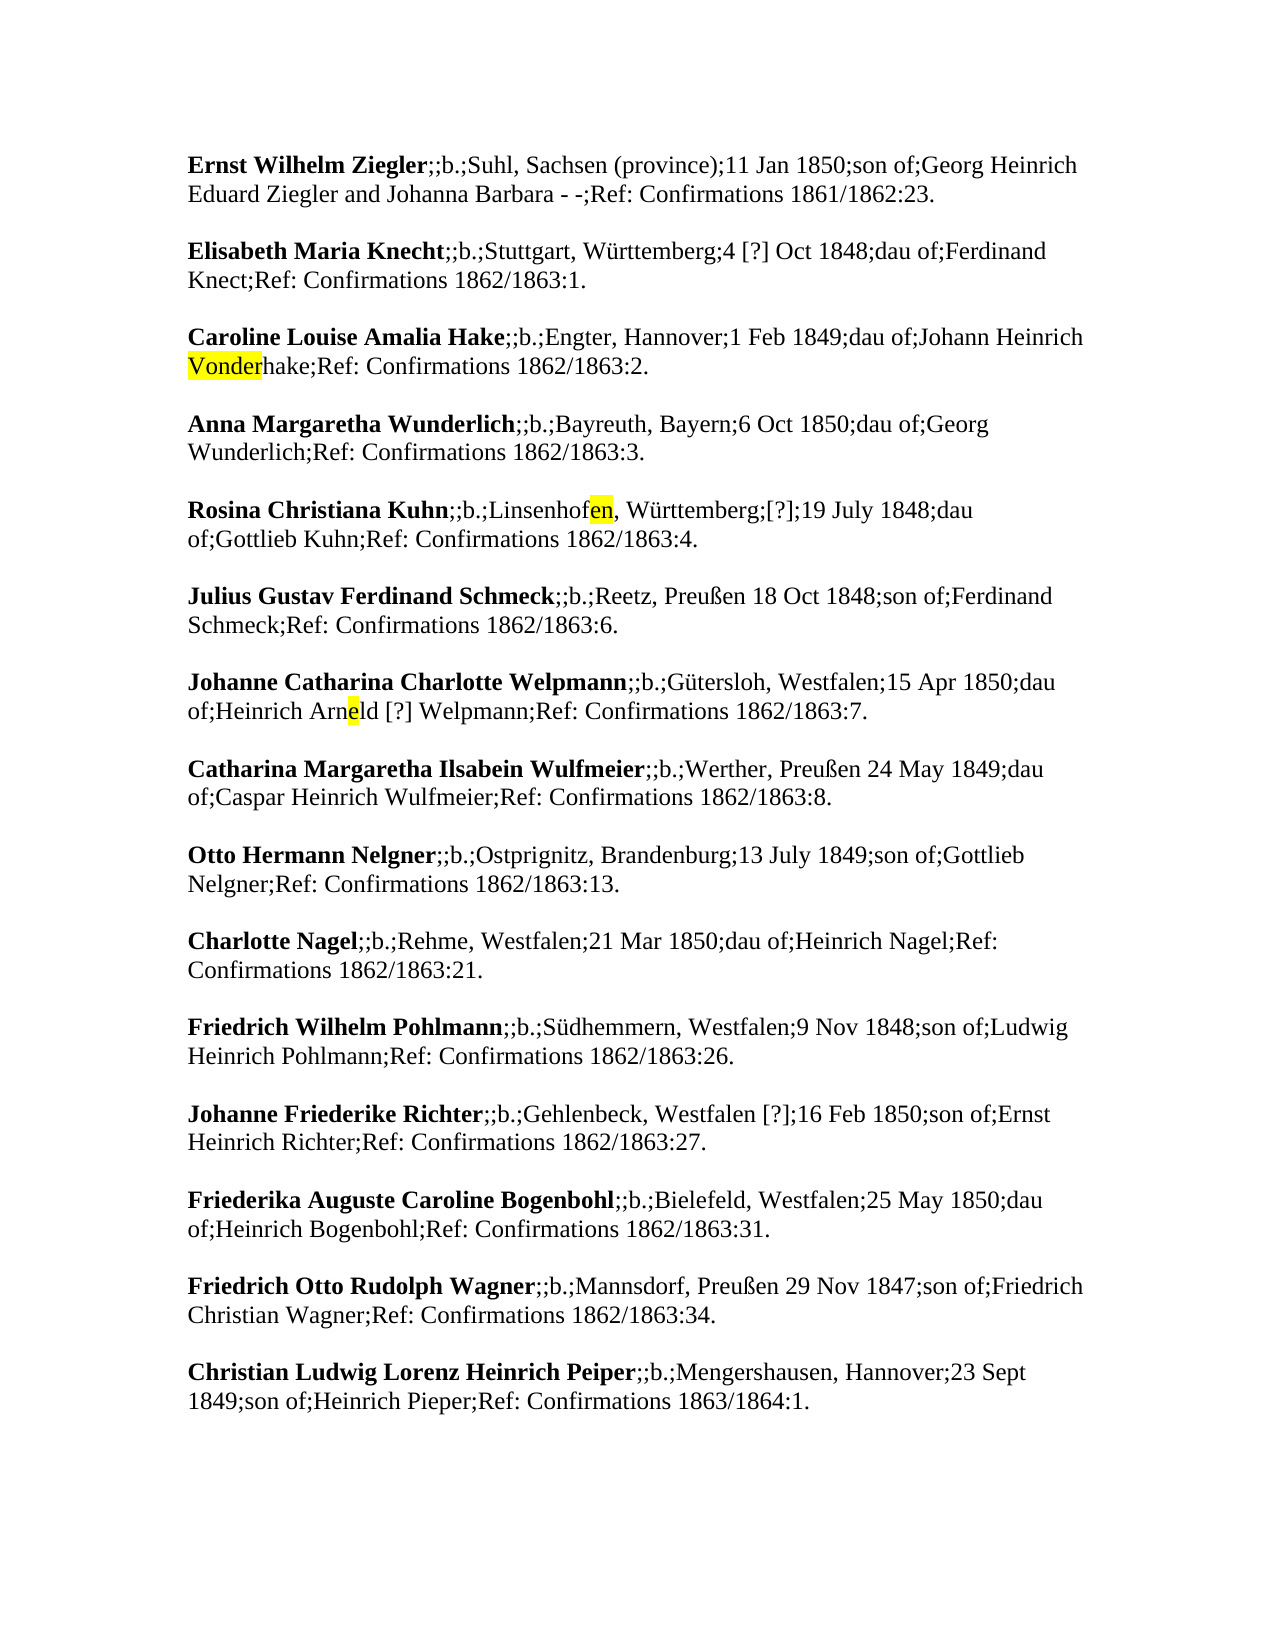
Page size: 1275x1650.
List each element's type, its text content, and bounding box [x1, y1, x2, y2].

text Rosina Christiana Kuhn;;b.;Linsenhofen, Württemberg;[?];19 July 1848;dau of;Gottlieb Kuhn;Ref: Confirmations 1862/1863:4. [187, 495, 1087, 552]
text Ernst Wilhelm Ziegler;;b.;Suhl, Sachsen (province);11 Jan 1850;son of;Georg Heinrich Eduard Ziegler and Johanna Barbara - -;Ref: Confirmations 1861/1862:23. [187, 150, 1087, 207]
text Otto Hermann Nelgner;;b.;Ostprignitz, Brandenburg;13 July 1849;son of;Gottlieb Nelgner;Ref: Confirmations 1862/1863:13. [187, 840, 1087, 897]
text Anna Margaretha Wunderlich;;b.;Bayreuth, Bayern;6 Oct 1850;dau of;Georg Wunderlich;Ref: Confirmations 1862/1863:3. [187, 409, 1087, 466]
text Caroline Louise Amalia Hake;;b.;Engter, Hannover;1 Feb 1849;dau of;Johann Heinrich Vonderhake;Ref: Confirmations 1862/1863:2. [187, 322, 1087, 380]
text Elisabeth Maria Knecht;;b.;Stuttgart, Württemberg;4 [?] Oct 1848;dau of;Ferdinand Knect;Ref: Confirmations 1862/1863:1. [187, 236, 1087, 294]
text Friedrich Wilhelm Pohlmann;;b.;Südhemmern, Westfalen;9 Nov 1848;son of;Ludwig Heinrich Pohlmann;Ref: Confirmations 1862/1863:26. [187, 1012, 1087, 1070]
text Friederika Auguste Caroline Bogenbohl;;b.;Bielefeld, Westfalen;25 May 1850;dau of;Heinrich Bogenbohl;Ref: Confirmations 1862/1863:31. [187, 1185, 1087, 1242]
text Johanne Catharina Charlotte Welpmann;;b.;Gütersloh, Westfalen;15 Apr 1850;dau of;Heinrich Arneld [?] Welpmann;Ref: Confirmations 1862/1863:7. [187, 667, 1087, 725]
text Catharina Margaretha Ilsabein Wulfmeier;;b.;Werther, Preußen 24 May 1849;dau of;Caspar Heinrich Wulfmeier;Ref: Confirmations 1862/1863:8. [187, 754, 1087, 811]
text Christian Ludwig Lorenz Heinrich Peiper;;b.;Mengershausen, Hannover;23 Sept 1849;son of;Heinrich Pieper;Ref: Confirmations 1863/1864:1. [187, 1357, 1087, 1415]
text Johanne Friederike Richter;;b.;Gehlenbeck, Westfalen [?];16 Feb 1850;son of;Ernst Heinrich Richter;Ref: Confirmations 1862/1863:27. [187, 1099, 1087, 1156]
text Julius Gustav Ferdinand Schmeck;;b.;Reetz, Preußen 18 Oct 1848;son of;Ferdinand Schmeck;Ref: Confirmations 1862/1863:6. [187, 581, 1087, 639]
text Friedrich Otto Rudolph Wagner;;b.;Mannsdorf, Preußen 29 Nov 1847;son of;Friedrich Christian Wagner;Ref: Confirmations 1862/1863:34. [187, 1271, 1087, 1329]
text Charlotte Nagel;;b.;Rehme, Westfalen;21 Mar 1850;dau of;Heinrich Nagel;Ref: Confirmations 1862/1863:21. [187, 926, 1087, 984]
